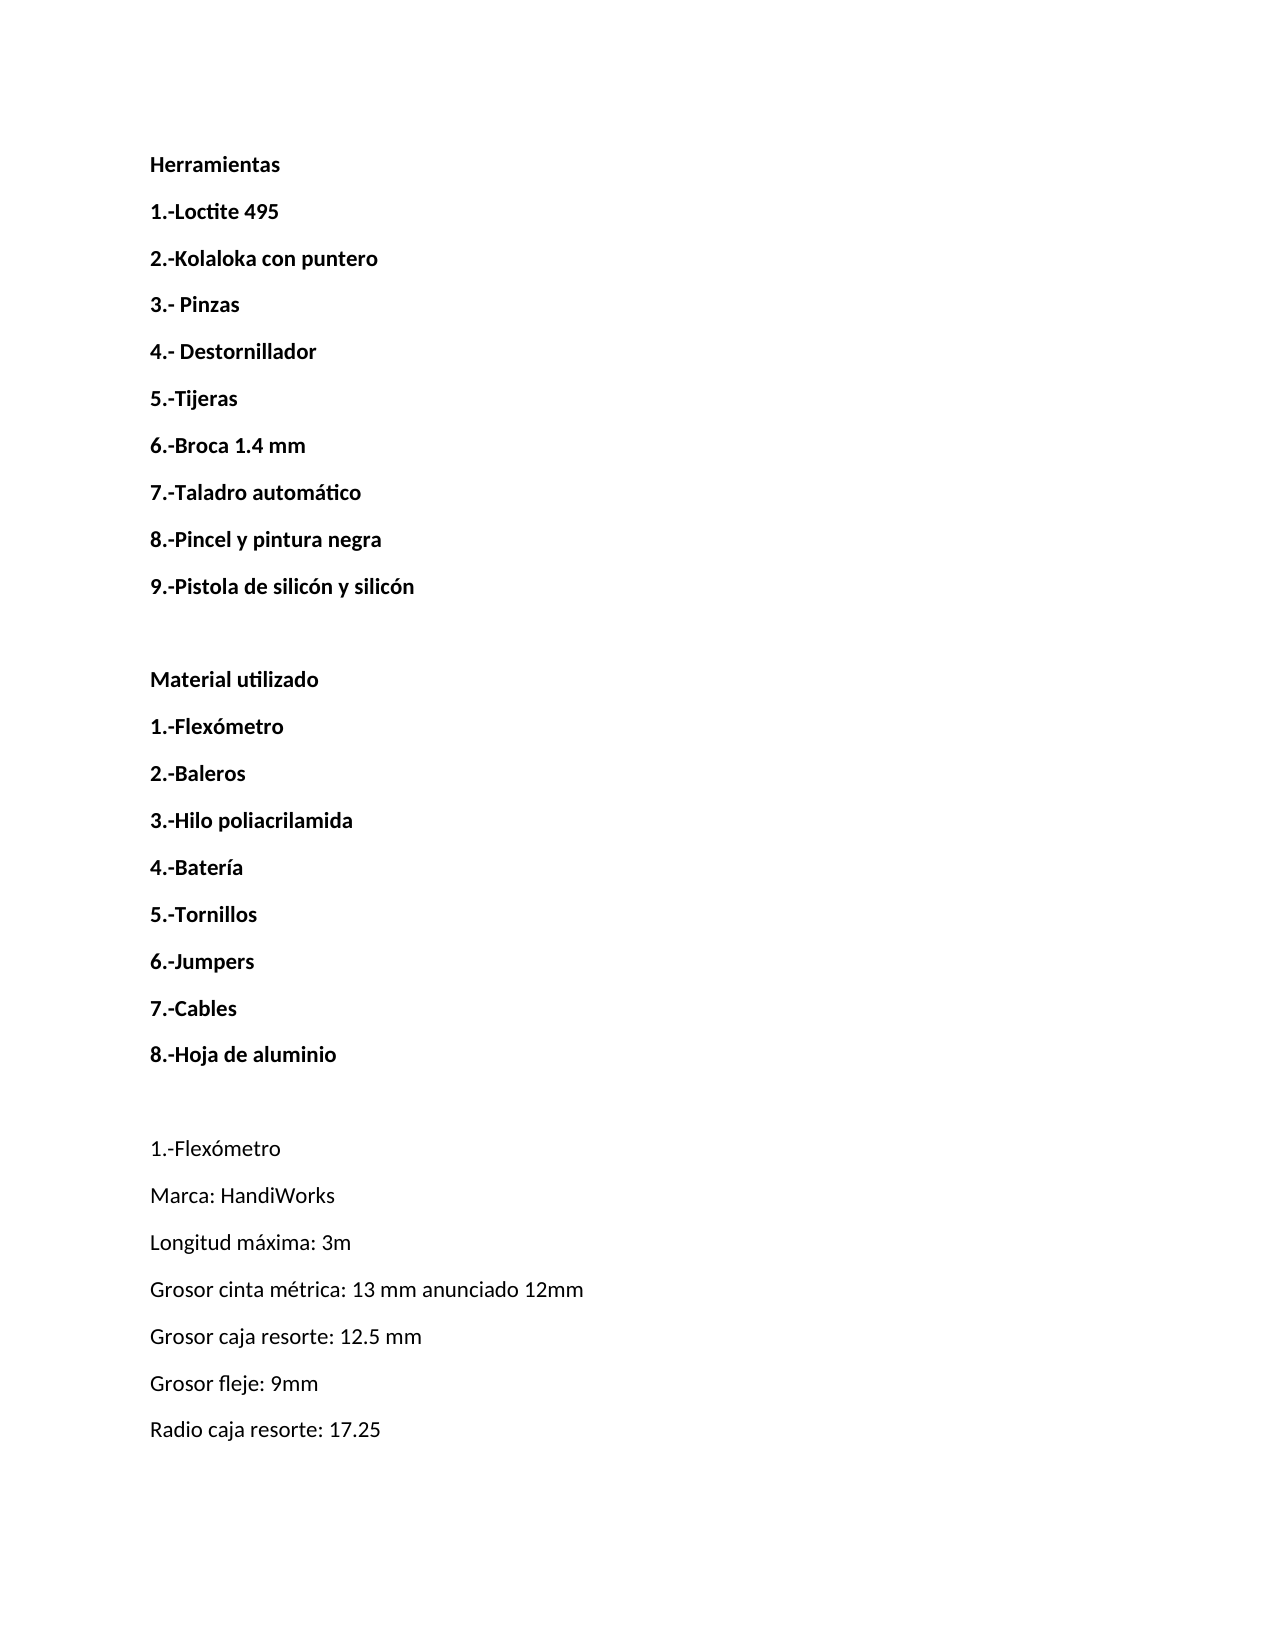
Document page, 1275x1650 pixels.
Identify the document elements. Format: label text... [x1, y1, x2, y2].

text 6.-Jumpers [150, 947, 1125, 975]
text Herramientas [150, 150, 1125, 178]
text 7.-Taladro automático [150, 478, 1125, 506]
text 8.-Hoja de aluminio [150, 1041, 1125, 1069]
text Grosor cinta métrica: 13 mm anunciado 12mm [150, 1275, 1125, 1303]
text 2.-Kolaloka con puntero [150, 244, 1125, 272]
text 1.-Flexómetro [150, 712, 1125, 741]
text 4.-Batería [150, 853, 1125, 881]
text Material utilizado [150, 666, 1125, 694]
text 9.-Pistola de silicón y silicón [150, 572, 1125, 600]
text Marca: HandiWorks [150, 1181, 1125, 1209]
text 5.-Tornillos [150, 900, 1125, 928]
text 2.-Baleros [150, 759, 1125, 787]
text Grosor fleje: 9mm [150, 1369, 1125, 1397]
text 5.-Tijeras [150, 384, 1125, 412]
text 8.-Pincel y pintura negra [150, 525, 1125, 553]
text Longitud máxima: 3m [150, 1228, 1125, 1256]
text Grosor caja resorte: 12.5 mm [150, 1322, 1125, 1350]
text 3.-Hilo poliacrilamida [150, 806, 1125, 834]
text 3.- Pinzas [150, 291, 1125, 319]
text 1.-Flexómetro [150, 1134, 1125, 1162]
text 7.-Cables [150, 994, 1125, 1022]
text 1.-Loctite 495 [150, 197, 1125, 225]
text 6.-Broca 1.4 mm [150, 431, 1125, 459]
text 4.- Destornillador [150, 337, 1125, 366]
text Radio caja resorte: 17.25 [150, 1416, 1125, 1444]
